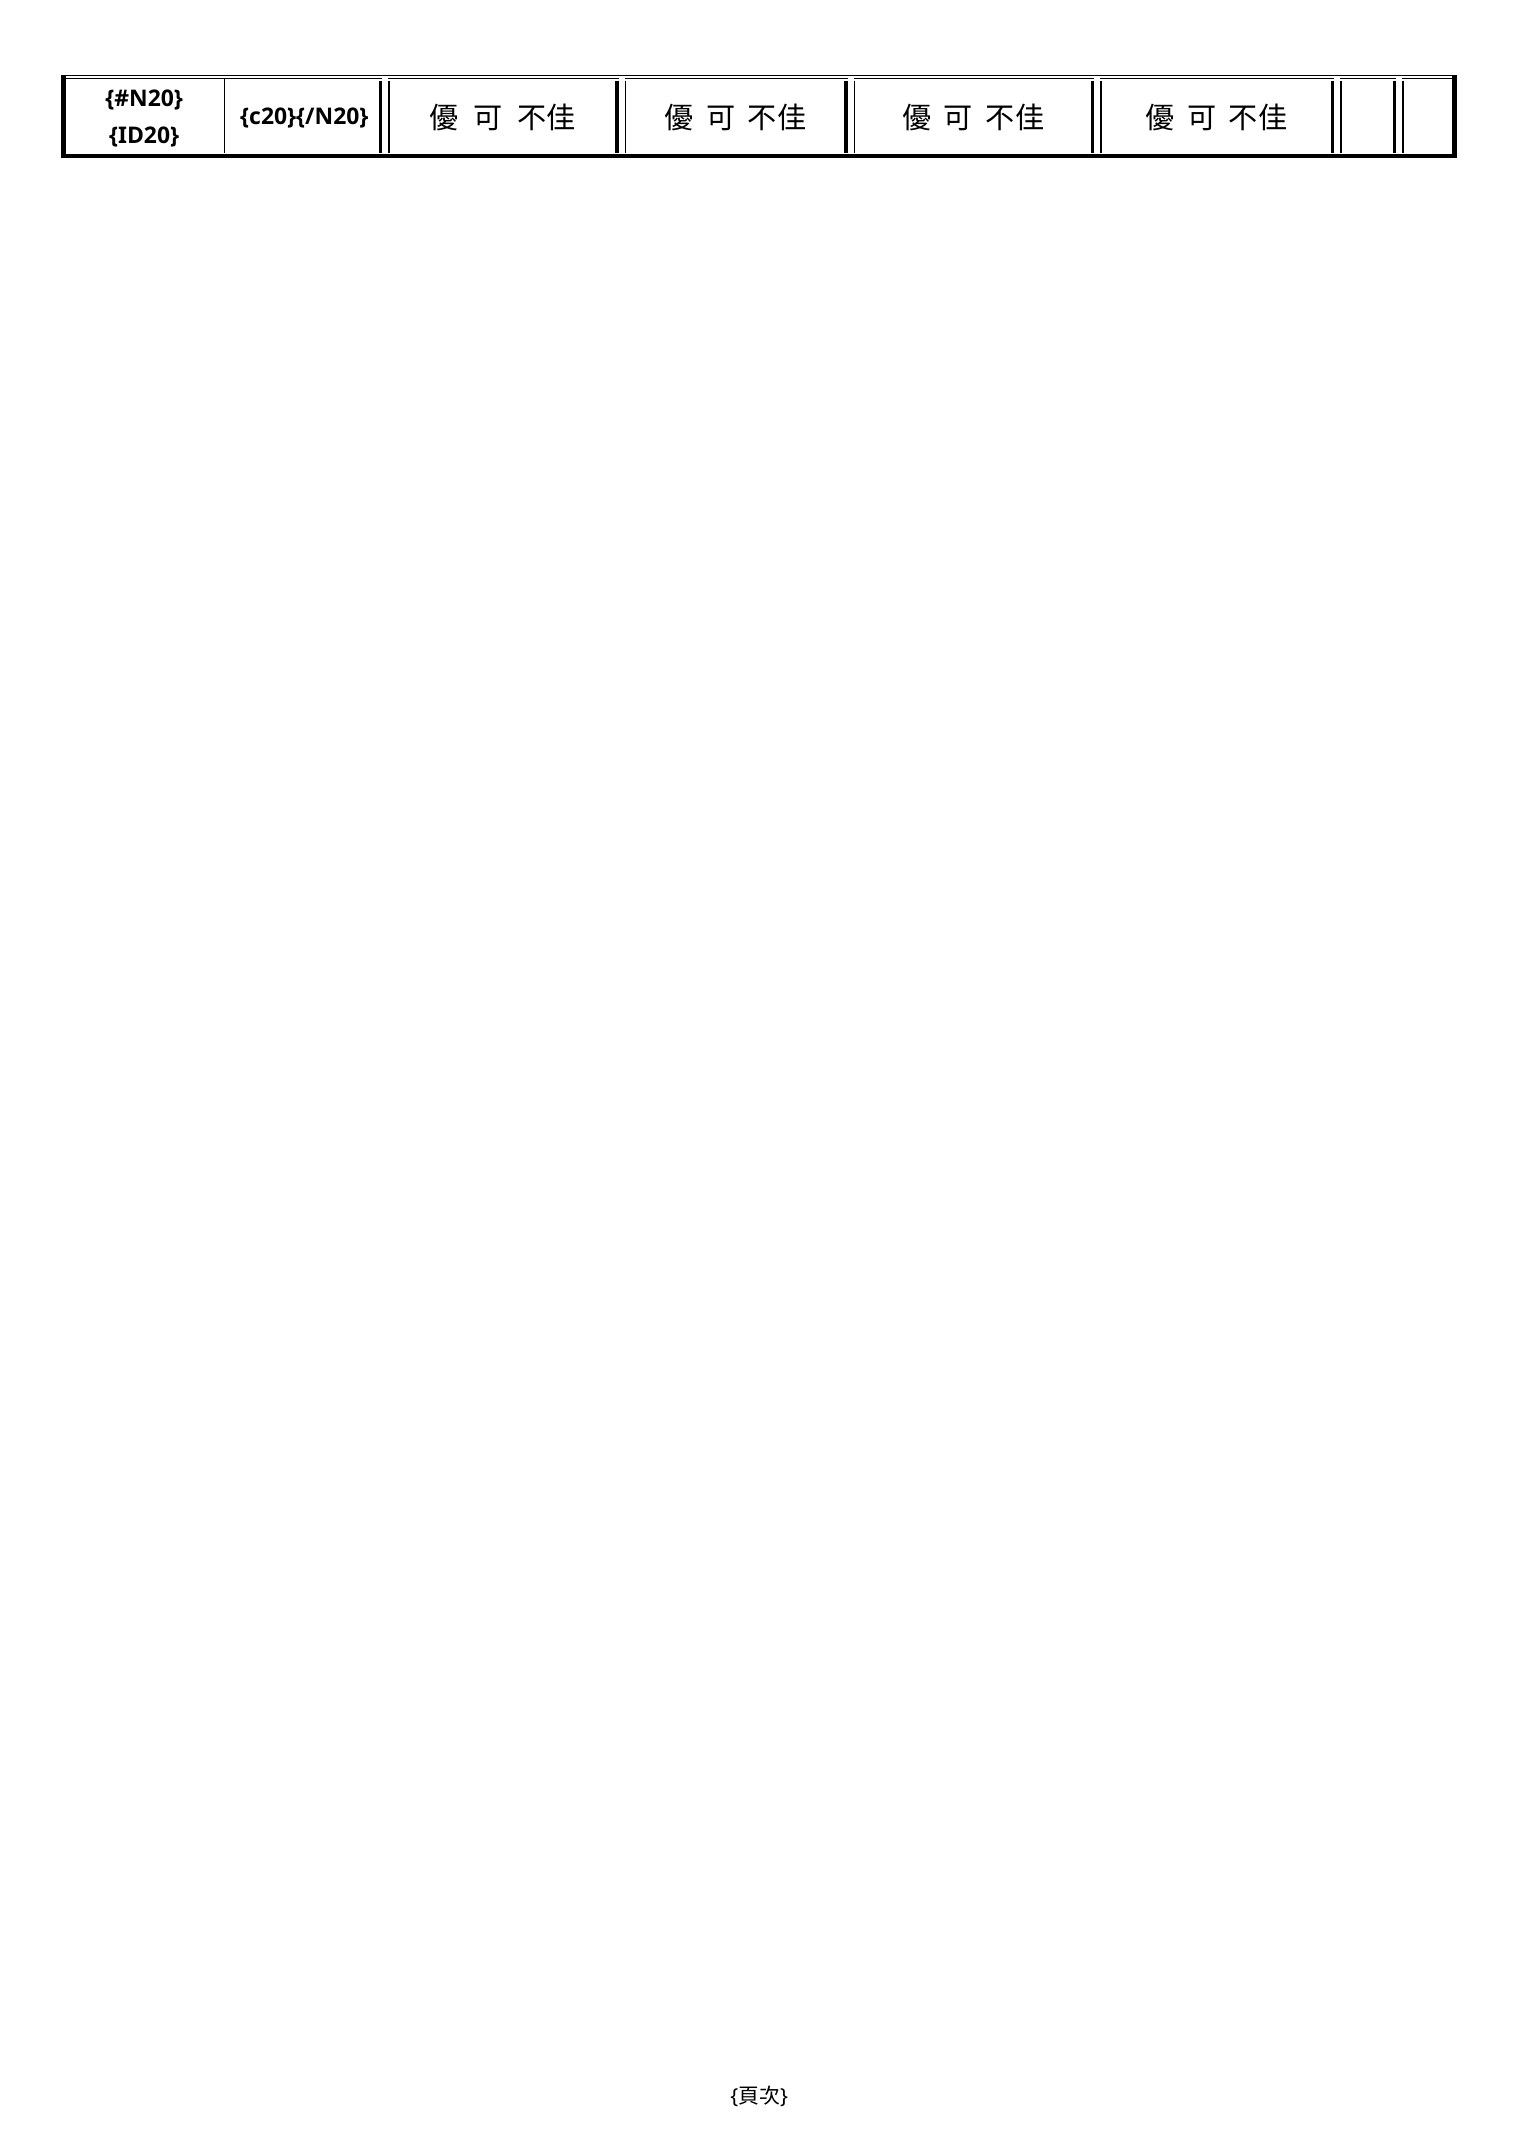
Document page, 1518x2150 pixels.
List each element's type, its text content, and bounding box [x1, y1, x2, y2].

table_cell [1398, 76, 1452, 153]
table_cell [1336, 76, 1398, 153]
table_cell {#N20}{ID20} [66, 79, 224, 153]
table_cell {c20}{/N20} [224, 76, 384, 153]
table_cell 優可不佳 [1096, 76, 1336, 153]
table_cell 優可不佳 [850, 76, 1096, 153]
table_cell 優可不佳 [384, 76, 621, 153]
table_cell 優可不佳 [621, 76, 850, 153]
